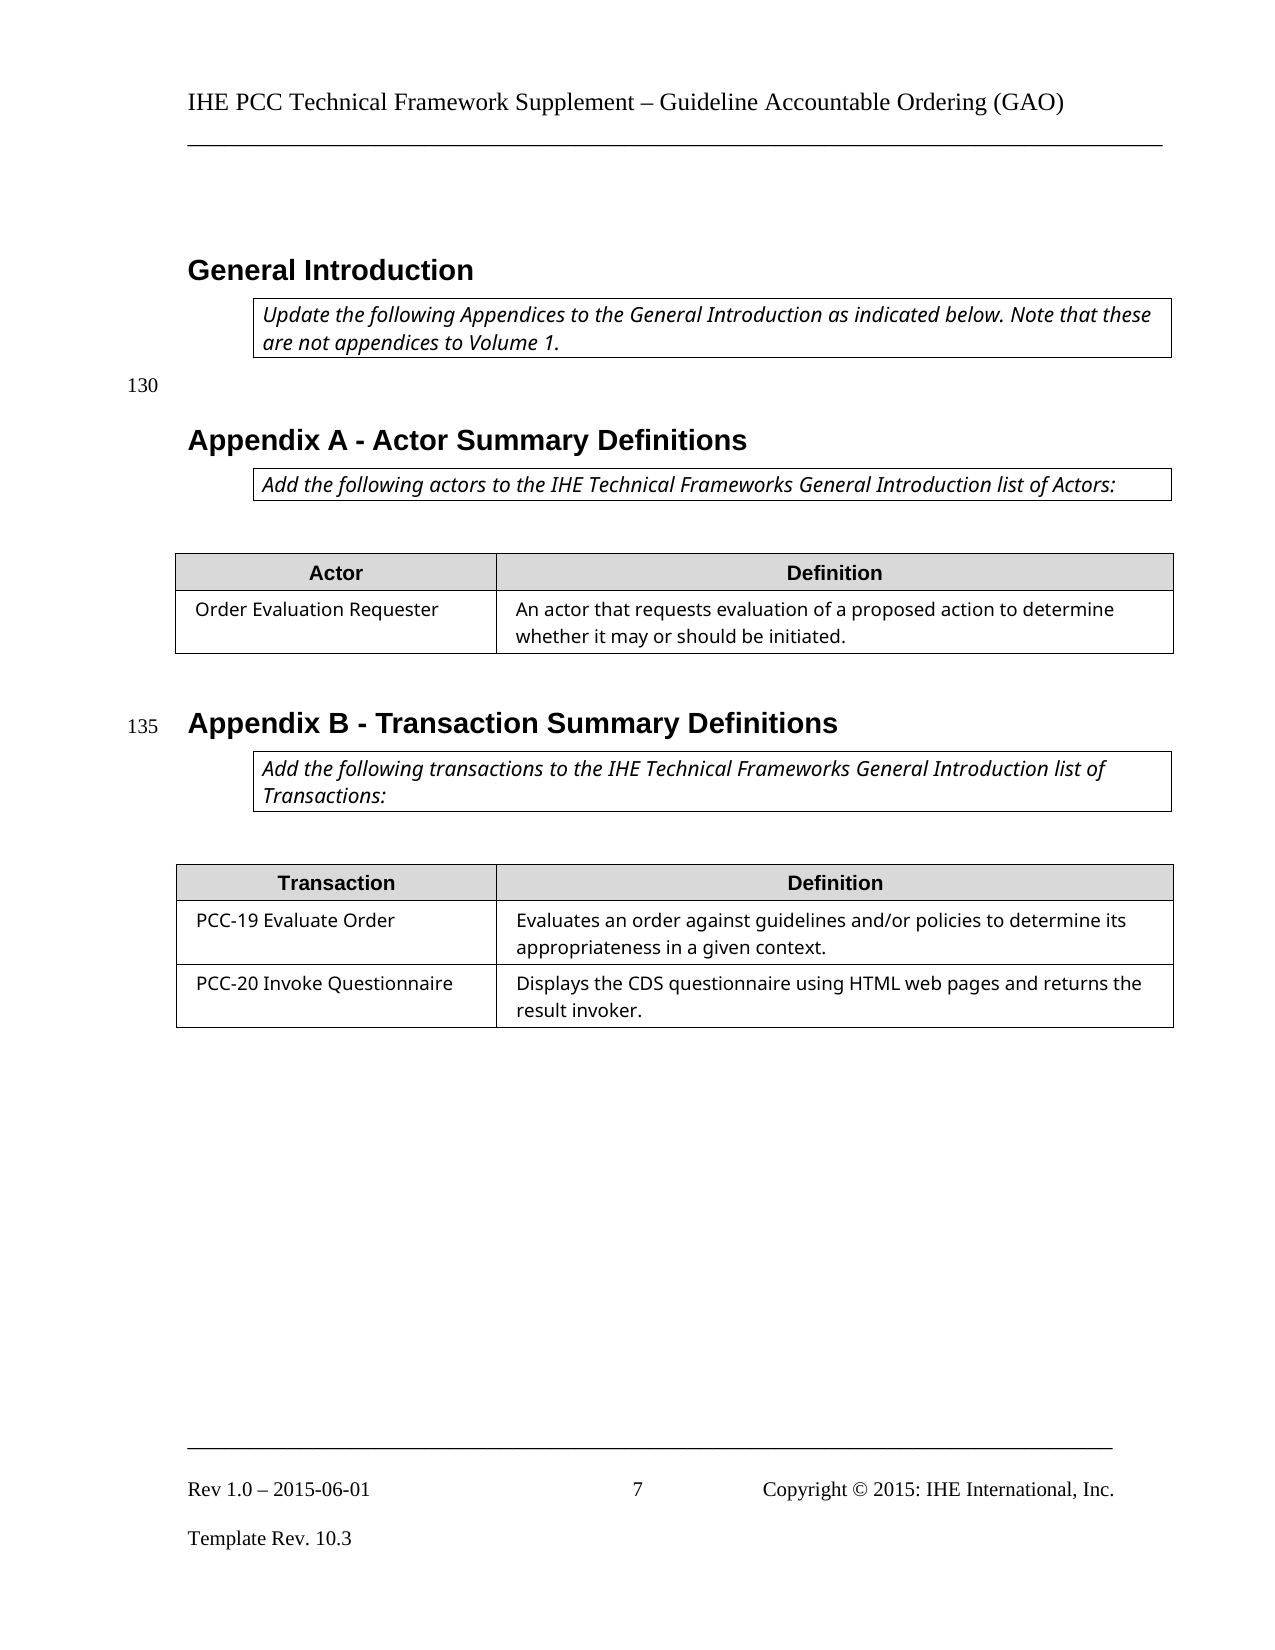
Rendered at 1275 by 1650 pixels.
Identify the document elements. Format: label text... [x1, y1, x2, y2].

table_header Definition [497, 554, 1173, 590]
table_cell Order Evaluation Requester [176, 591, 496, 653]
table_header Actor [176, 554, 496, 590]
subtitle Appendix B - Transaction Summary Definitions [187, 706, 1162, 740]
subtitle General Introduction [187, 253, 1162, 287]
text Add the following transactions to the IHE Technical Frameworks General Introduction list of Transactions: [254, 752, 1171, 811]
table_cell Evaluates an order against guidelines and/or policies to determine its appropriateness in a given context. [497, 901, 1173, 964]
text Add the following actors to the IHE Technical Frameworks General Introduction list of Actors: [254, 469, 1171, 500]
subtitle Appendix A - Actor Summary Definitions [187, 423, 1162, 457]
table_cell PCC-19 Evaluate Order [177, 901, 496, 964]
text Update the following Appendices to the General Introduction as indicated below. Note that these are not appendices to Volume 1. [254, 299, 1171, 357]
table_cell PCC-20 Invoke Questionnaire [177, 965, 496, 1027]
table_cell An actor that requests evaluation of a proposed action to determine whether it may or should be initiated. [497, 591, 1173, 653]
table_header Transaction [177, 865, 496, 900]
table_header Definition [497, 865, 1173, 900]
table_cell Displays the CDS questionnaire using HTML web pages and returns the result invoker. [497, 965, 1173, 1027]
